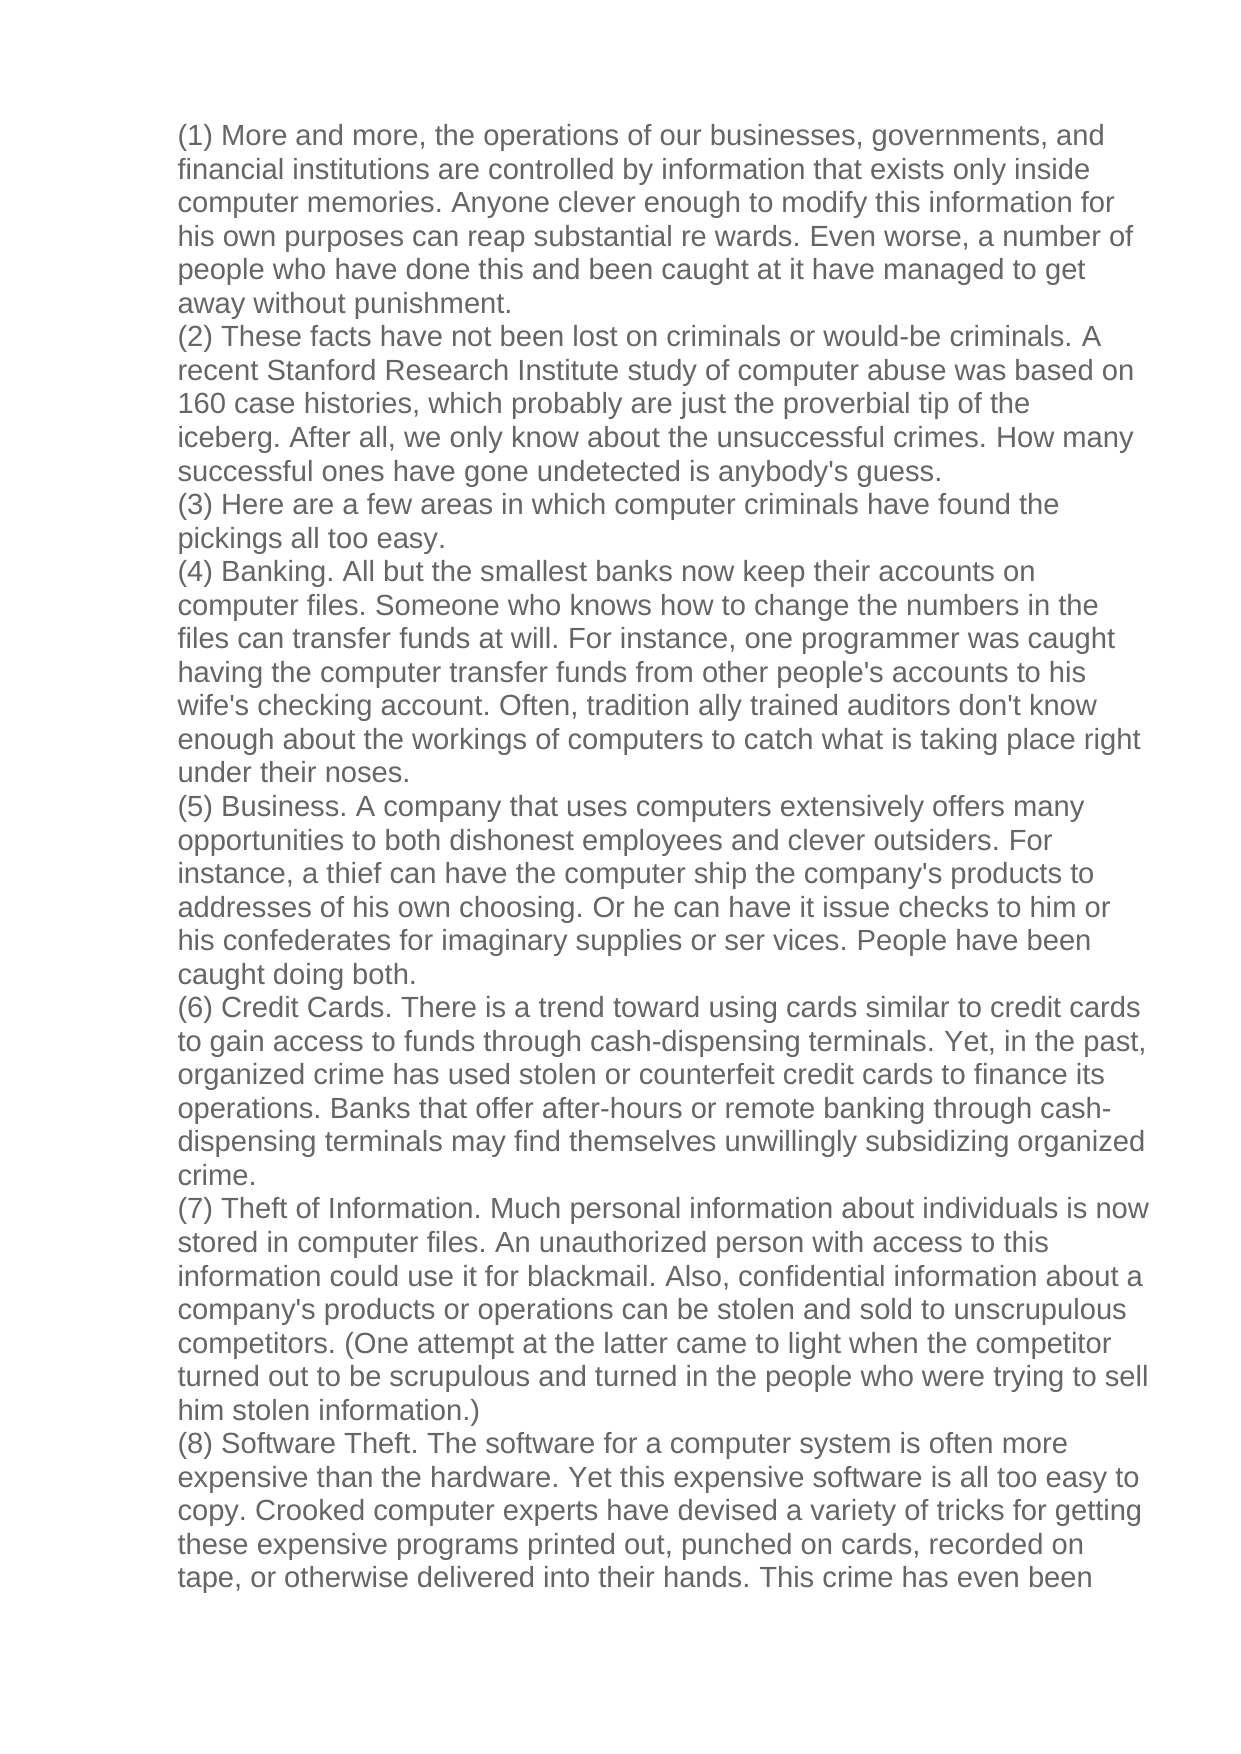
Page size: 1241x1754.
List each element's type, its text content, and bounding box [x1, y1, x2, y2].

text (4) Banking. All but the smallest banks now keep their accounts on computer files. Someone who knows how to change the numbers in the files can transfer funds at will. For instance, one programmer was caught having the computer transfer funds from other people's accounts to his wife's checking account. Often, tradition ally trained auditors don't know enough about the workings of computers to catch what is taking place right under their noses. [177, 554, 1152, 789]
text (3) Here are a few areas in which computer criminals have found the pickings all too easy. [177, 487, 1152, 554]
text (7) Theft of Information. Much personal information about individuals is now stored in computer files. An unauthorized person with access to this information could use it for blackmail. Also, confidential information about a company's products or operations can be stolen and sold to unscrupulous competitors. (One attempt at the latter came to light when the competitor turned out to be scrupulous and turned in the people who were trying to sell him stolen information.) [177, 1191, 1152, 1426]
text (5) Business. A company that uses computers extensively offers many opportunities to both dishonest employees and clever outsiders. For instance, a thief can have the computer ship the company's products to addresses of his own choosing. Or he can have it issue checks to him or his confederates for imaginary supplies or ser vices. People have been caught doing both. [177, 789, 1152, 990]
text (6) Credit Cards. There is a trend toward using cards similar to credit cards to gain access to funds through cash-dispensing terminals. Yet, in the past, organized crime has used stolen or counterfeit credit cards to finance its operations. Banks that offer after-hours or remote banking through cash-dispensing terminals may find themselves unwillingly subsidizing organized crime. [177, 990, 1152, 1191]
text (2) These facts have not been lost on criminals or would-be criminals. A recent Stanford Research Institute study of computer abuse was based on 160 case histories, which probably are just the proverbial tip of the iceberg. After all, we only know about the unsuccessful crimes. How many successful ones have gone undetected is anybody's guess. [177, 319, 1152, 487]
text (1) More and more, the operations of our businesses, governments, and financial institutions are controlled by information that exists only inside computer memories. Anyone clever enough to modify this information for his own purposes can reap substantial re wards. Even worse, a number of people who have done this and been caught at it have managed to get away without punishment. [177, 118, 1152, 319]
